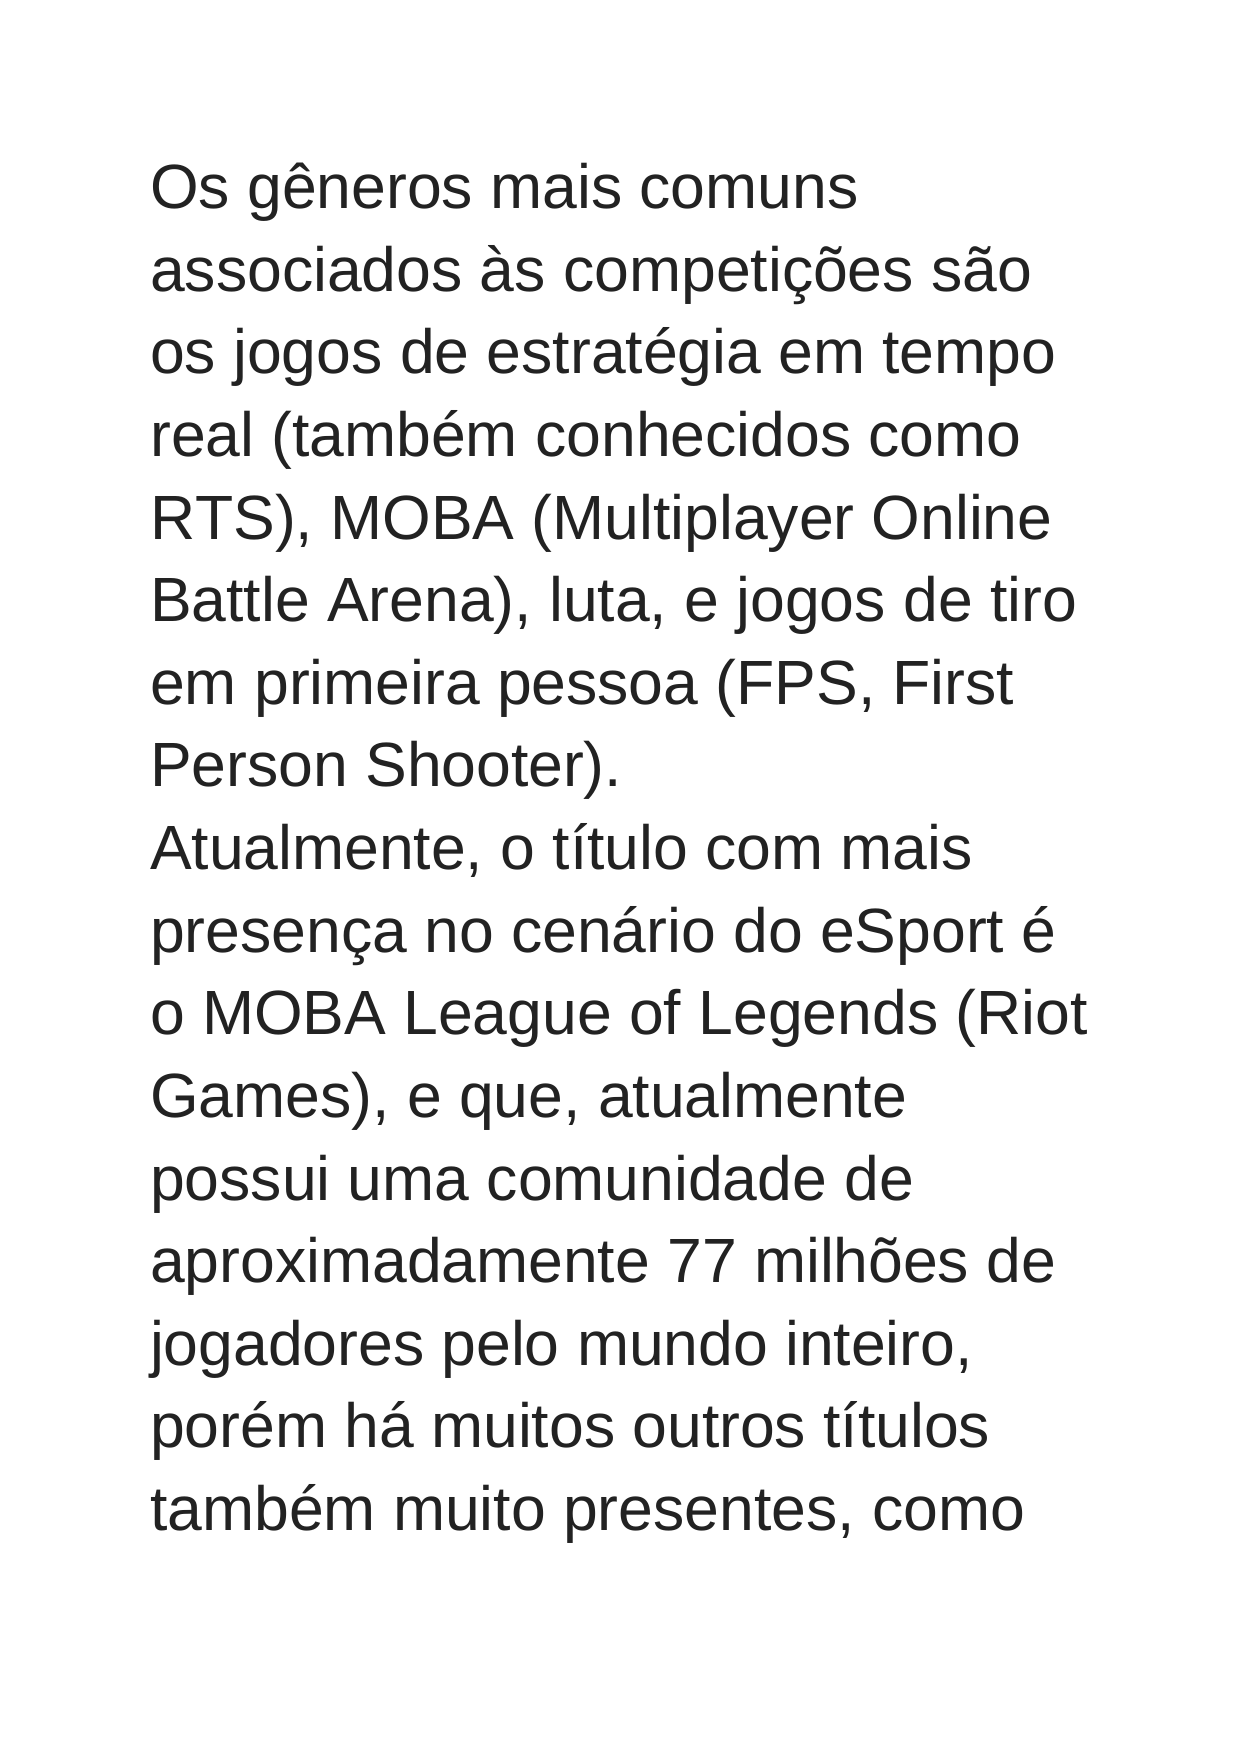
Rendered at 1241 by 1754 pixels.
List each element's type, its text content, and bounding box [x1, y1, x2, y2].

text Os gêneros mais comuns associados às competições são os jogos de estratégia em tempo real (também conhecidos como RTS), MOBA (Multiplayer Online Battle Arena), luta, e jogos de tiro em primeira pessoa (FPS, First Person Shooter). [150, 150, 1090, 800]
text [150, 811, 1090, 1543]
